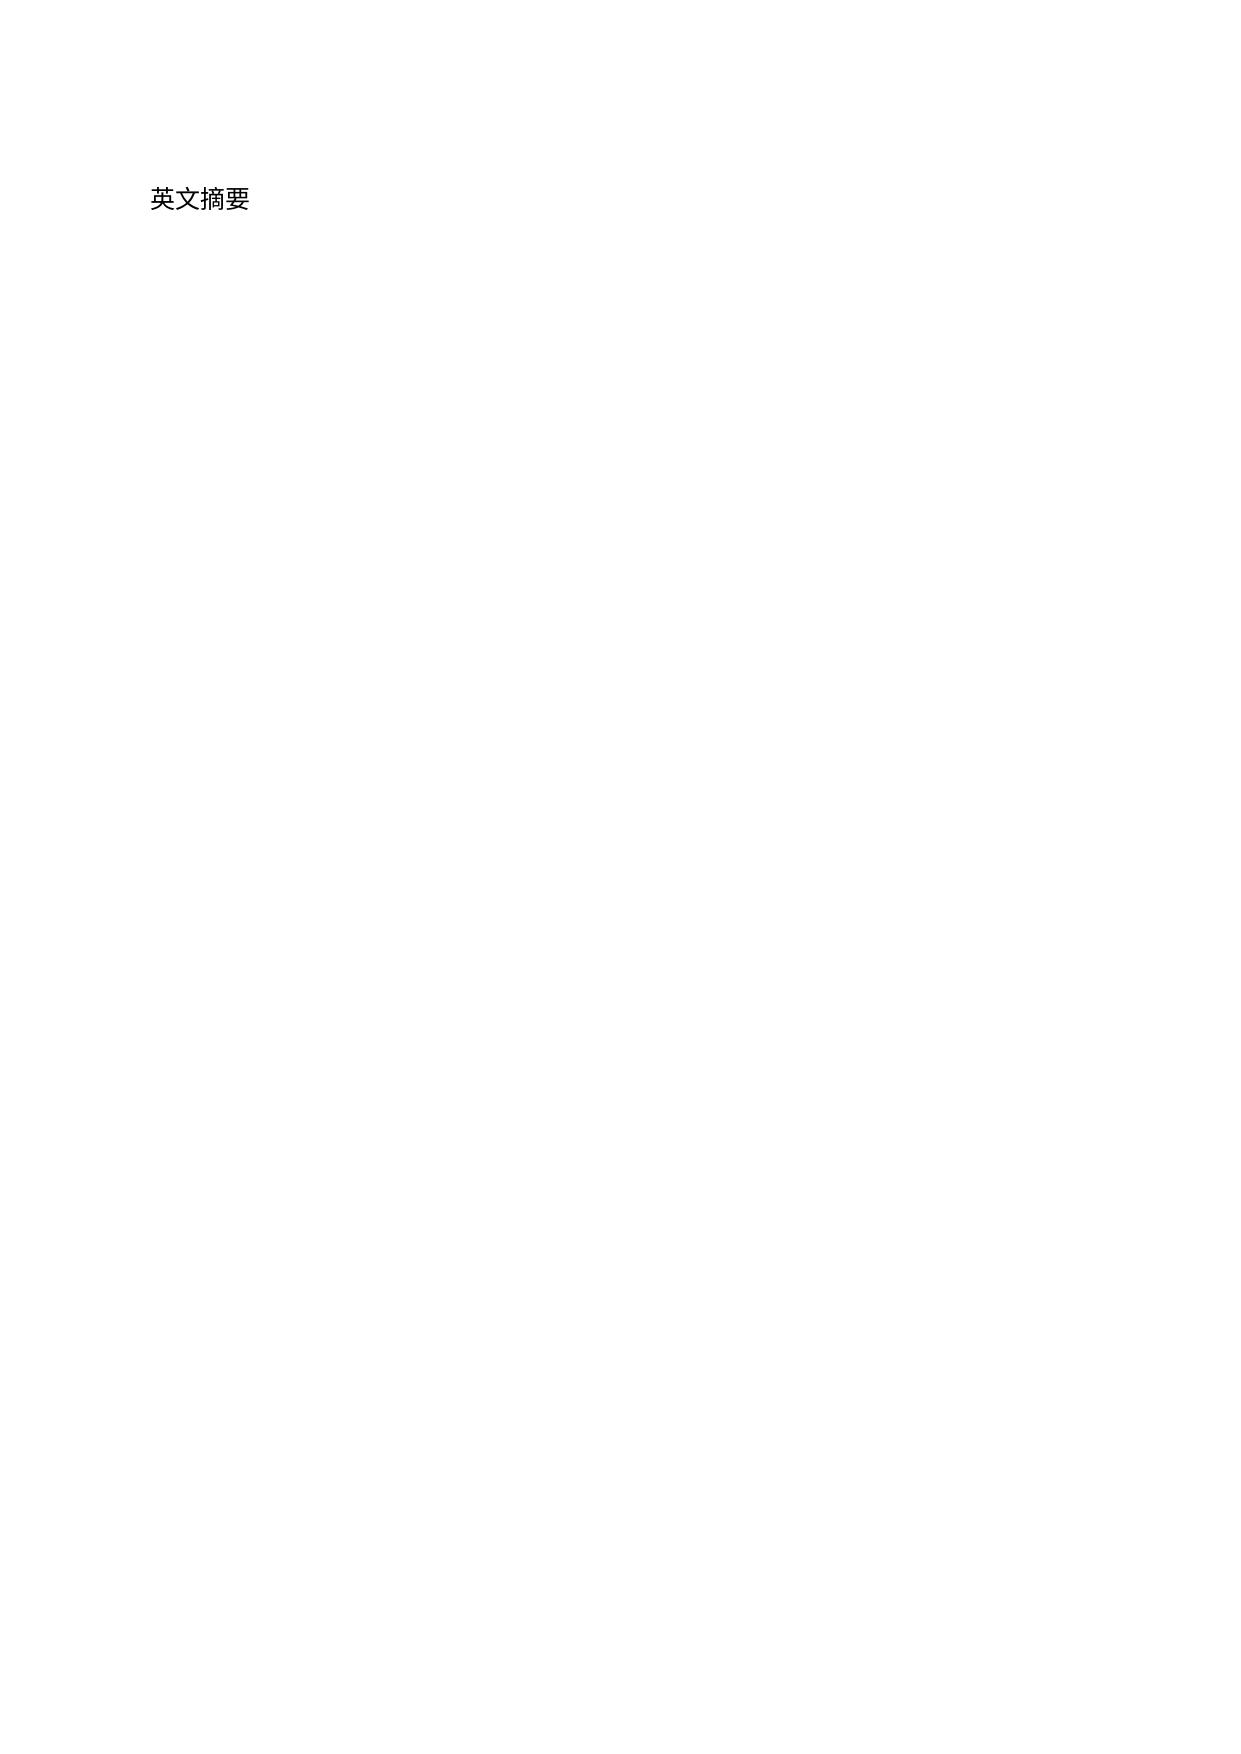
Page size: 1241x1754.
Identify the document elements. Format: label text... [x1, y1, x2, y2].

text 英文摘要 [150, 164, 1090, 232]
